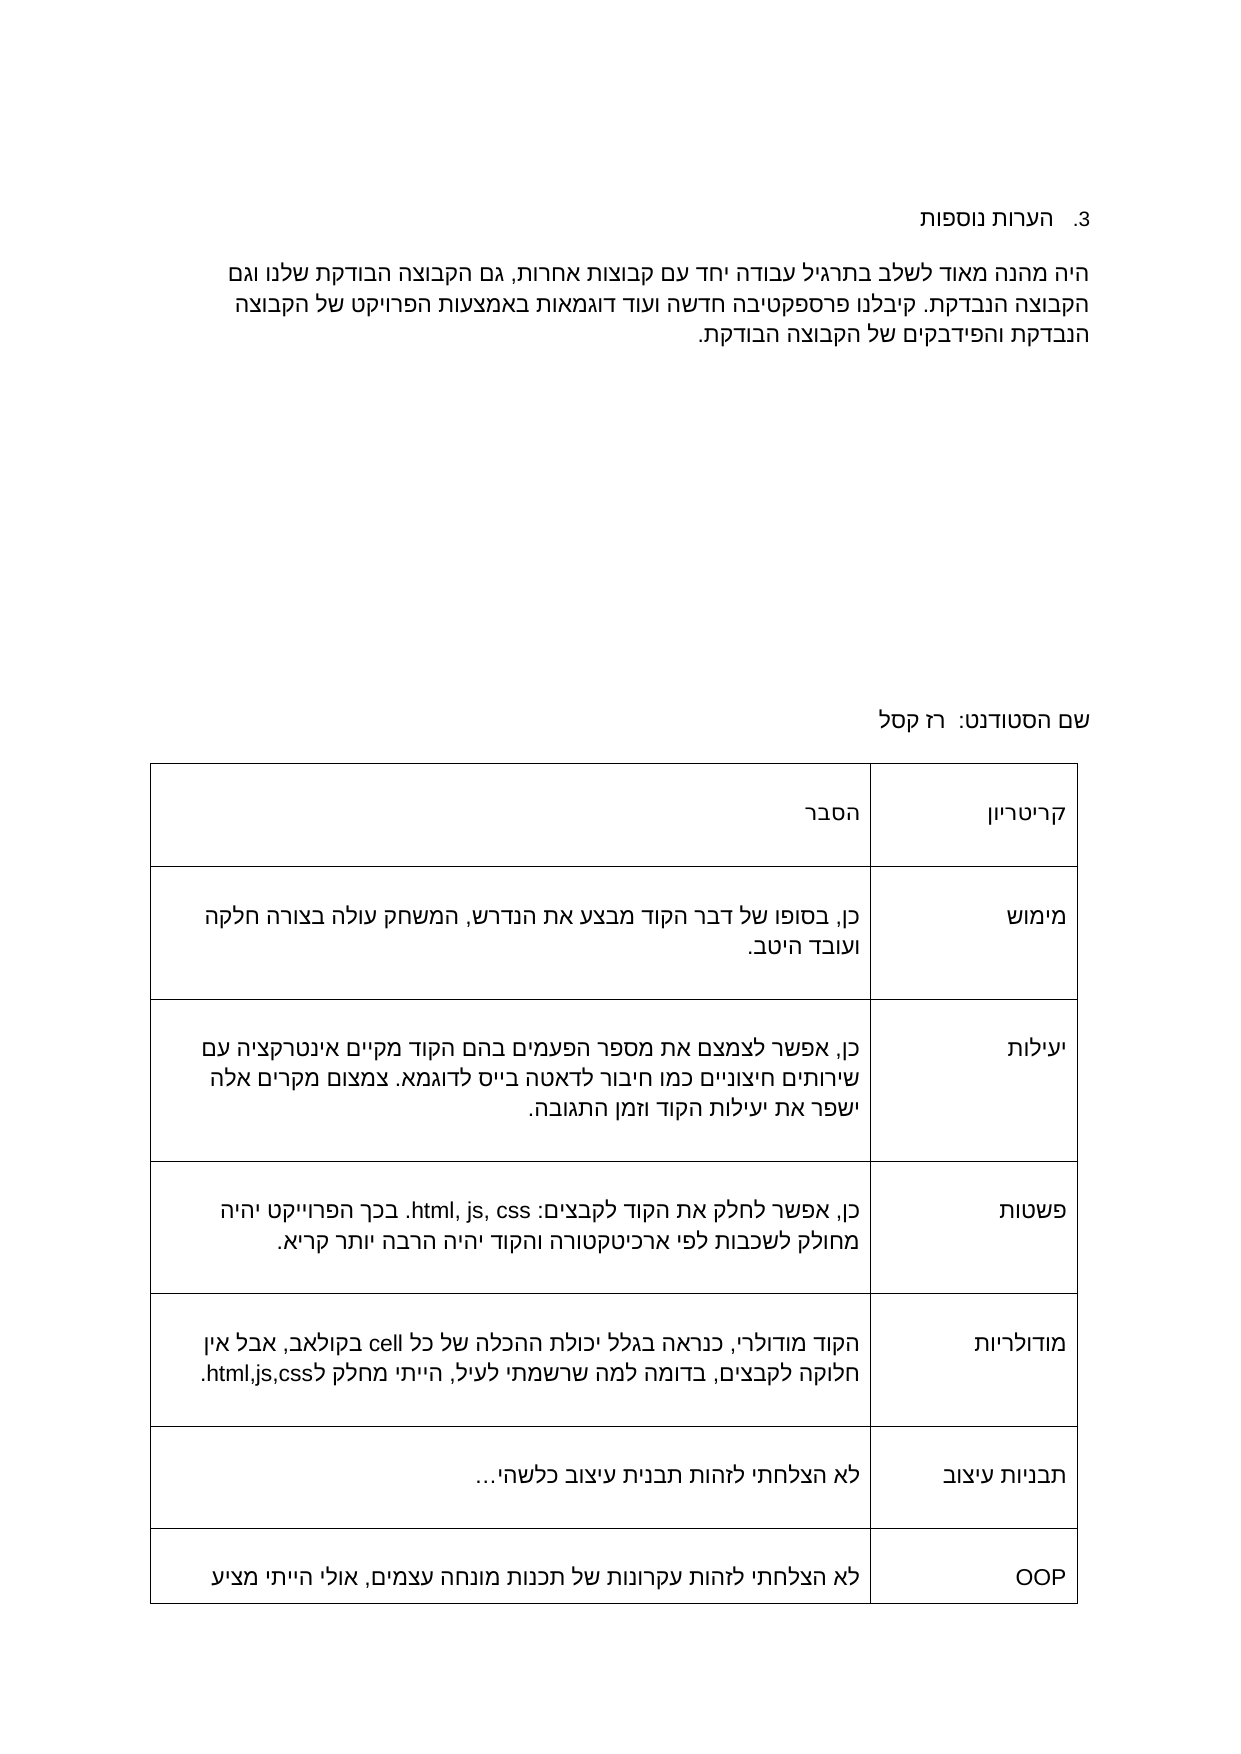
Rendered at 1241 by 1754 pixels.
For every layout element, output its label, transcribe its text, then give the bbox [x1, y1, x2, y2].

table_cell לא הצלחתי לזהות תבנית עיצוב כלשהי… [151, 1427, 870, 1528]
table_header קריטריון [871, 764, 1077, 866]
table_cell תבניות עיצוב [871, 1427, 1077, 1528]
table_cell יעילות [871, 1000, 1077, 1161]
table_cell מודולריות [871, 1294, 1077, 1426]
table_header הסבר [151, 764, 870, 866]
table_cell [151, 1529, 870, 1603]
text 3. הערות נוספות [187, 205, 1090, 232]
table_cell הקוד מודולרי, כנראה בגלל יכולת ההכלה של כל cell בקולאב, אבל אין חלוקה לקבצים, בדומה למה שרשמתי לעיל, הייתי מחלק לhtml,js,css. [151, 1294, 870, 1426]
table_cell פשטות [871, 1162, 1077, 1293]
table_cell כן, בסופו של דבר הקוד מבצע את הנדרש, המשחק עולה בצורה חלקה ועובד היטב. [151, 867, 870, 998]
table_cell כן, אפשר לצמצם את מספר הפעמים בהם הקוד מקיים אינטרקציה עם שירותים חיצוניים כמו חיבור לדאטה בייס לדוגמא. צמצום מקרים אלה ישפר את יעילות הקוד וזמן התגובה. [151, 1000, 870, 1161]
table_cell OOP [871, 1529, 1077, 1603]
text היה מהנה מאוד לשלב בתרגיל עבודה יחד עם קבוצות אחרות, גם הקבוצה הבודקת שלנו וגם הקבוצה הנבדקת. קיבלנו פרספקטיבה חדשה ועוד דוגמאות באמצעות הפרויקט של הקבוצה הנבדקת והפידבקים של הקבוצה הבודקת. [150, 260, 1090, 347]
table_cell מימוש [871, 867, 1077, 998]
text שם הסטודנט: רז קסל [150, 707, 1090, 734]
table_cell כן, אפשר לחלק את הקוד לקבצים: html, js, css. בכך הפרוייקט יהיה מחולק לשכבות לפי ארכיטקטורה והקוד יהיה הרבה יותר קריא. [151, 1162, 870, 1293]
